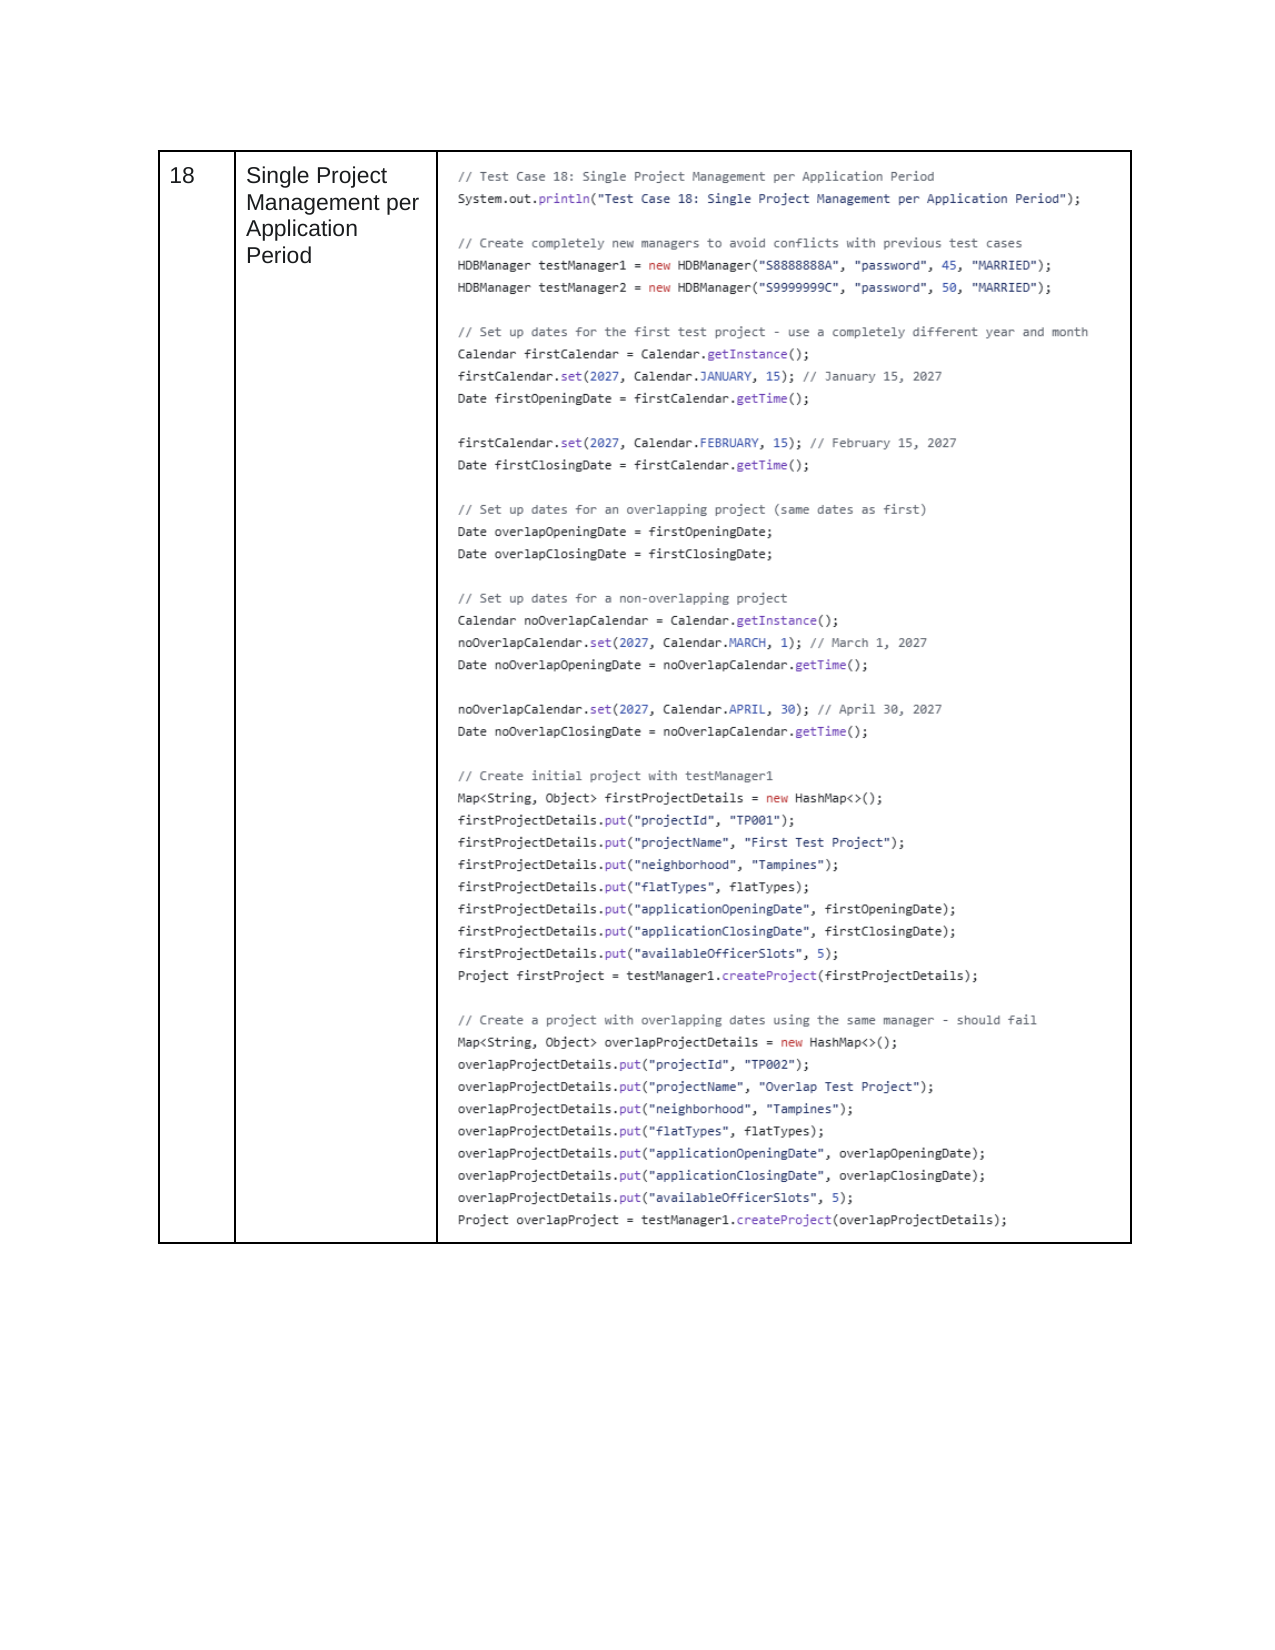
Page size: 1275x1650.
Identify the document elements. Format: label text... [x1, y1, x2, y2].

table_cell 18 [160, 152, 234, 1242]
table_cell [236, 152, 436, 1242]
table_cell [438, 152, 1130, 1242]
picture [447, 162, 1095, 1232]
